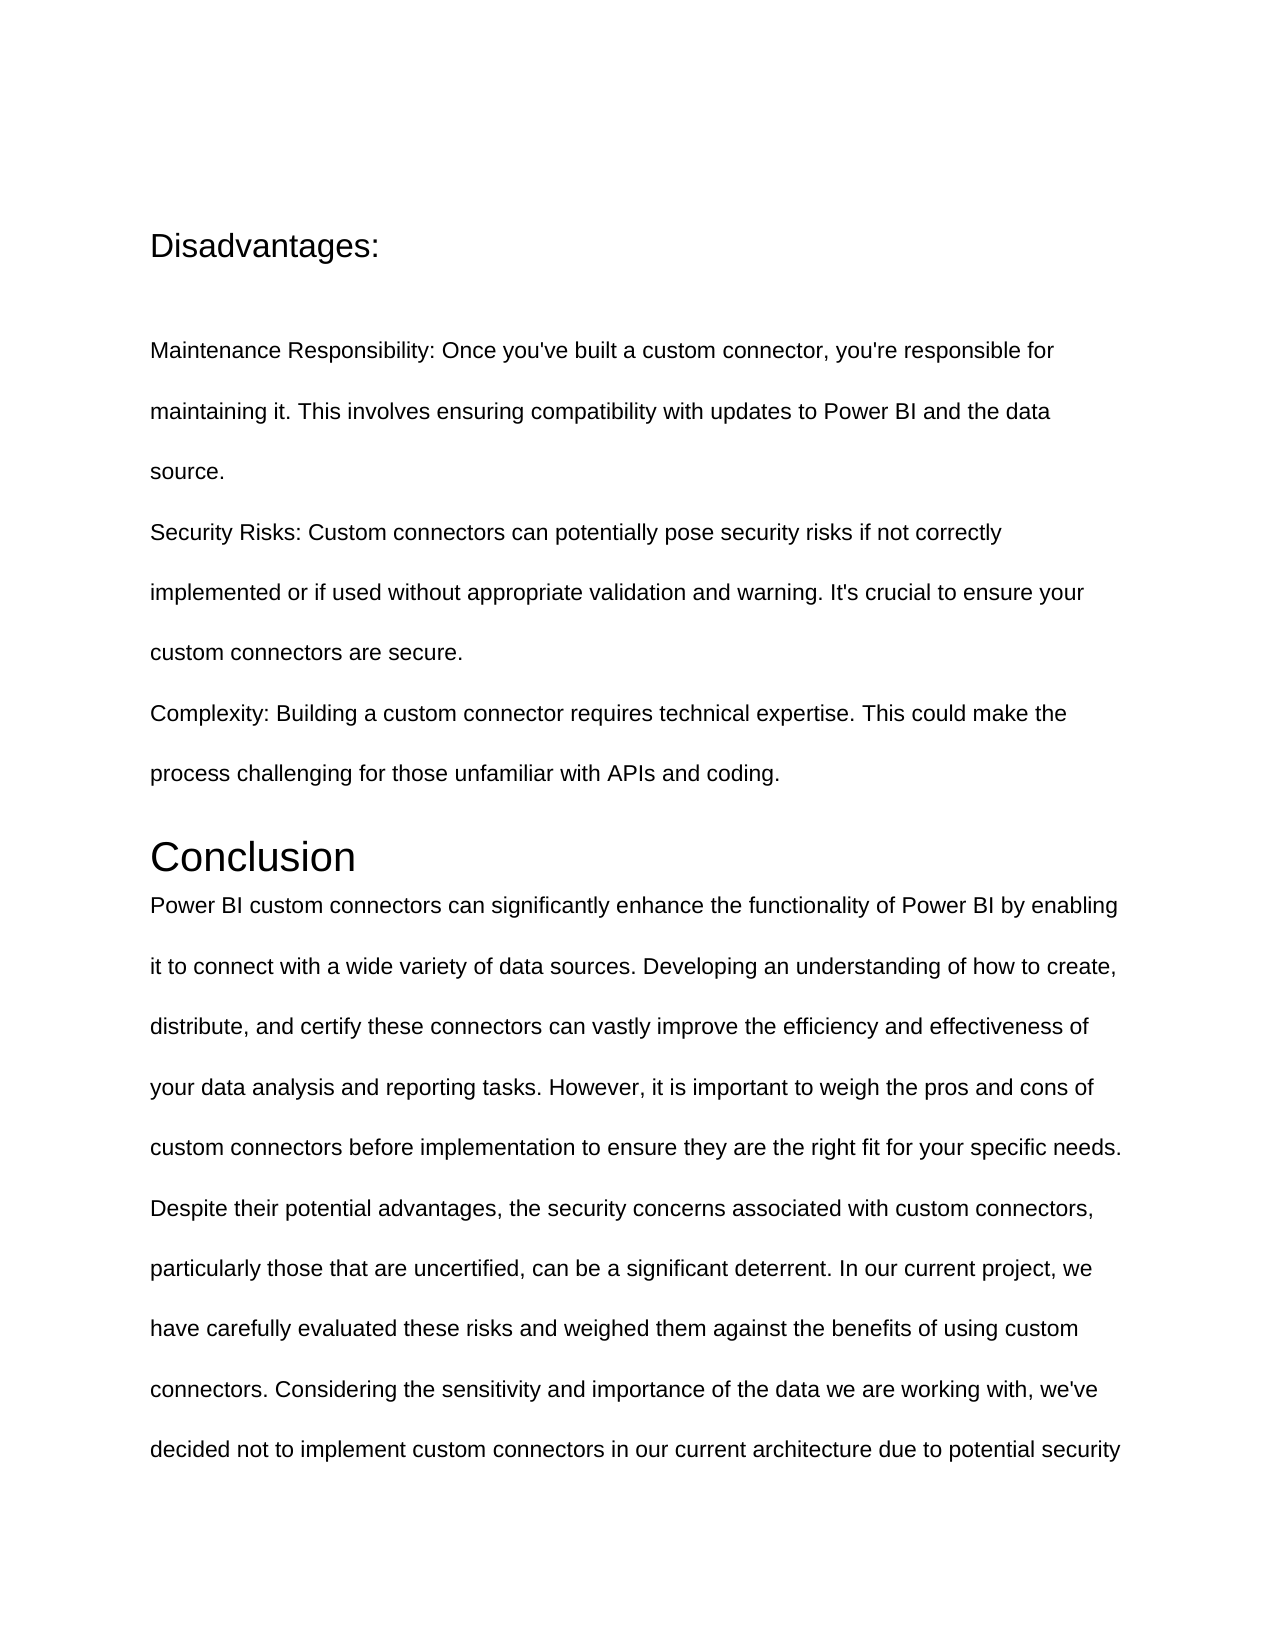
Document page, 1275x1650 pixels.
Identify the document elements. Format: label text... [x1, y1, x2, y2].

text implemented or if used without appropriate validation and warning. It's crucial to ensure your [150, 579, 1125, 605]
text custom connectors before implementation to ensure they are the right fit for your specific needs. [150, 1134, 1125, 1161]
text Security Risks: Custom connectors can potentially pose security risks if not correctly [150, 518, 1125, 545]
text Despite their potential advantages, the security concerns associated with custom connectors, [150, 1194, 1125, 1221]
text process challenging for those unfamiliar with APIs and coding. [150, 760, 1125, 787]
text decided not to implement custom connectors in our current architecture due to potential security [150, 1436, 1125, 1463]
text particularly those that are uncertified, can be a significant deterrent. In our current project, we [150, 1255, 1125, 1281]
text distribute, and certify these connectors can vastly improve the efficiency and effectiveness of [150, 1013, 1125, 1040]
text it to connect with a wide variety of data sources. Developing an understanding of how to create, [150, 953, 1125, 979]
text Power BI custom connectors can significantly enhance the functionality of Power BI by enabling [150, 892, 1125, 919]
subtitle Conclusion [150, 832, 1125, 880]
text connectors. Considering the sensitivity and importance of the data we are working with, we've [150, 1376, 1125, 1402]
text Maintenance Responsibility: Once you've built a custom connector, you're responsible for [150, 337, 1125, 364]
text Complexity: Building a custom connector requires technical expertise. This could make the [150, 700, 1125, 726]
text source. [150, 458, 1125, 484]
text custom connectors are secure. [150, 639, 1125, 666]
text have carefully evaluated these risks and weighed them against the benefits of using custom [150, 1315, 1125, 1342]
subtitle Disadvantages: [150, 226, 1125, 264]
text maintaining it. This involves ensuring compatibility with updates to Power BI and the data [150, 398, 1125, 424]
text your data analysis and reporting tasks. However, it is important to weigh the pros and cons of [150, 1074, 1125, 1100]
